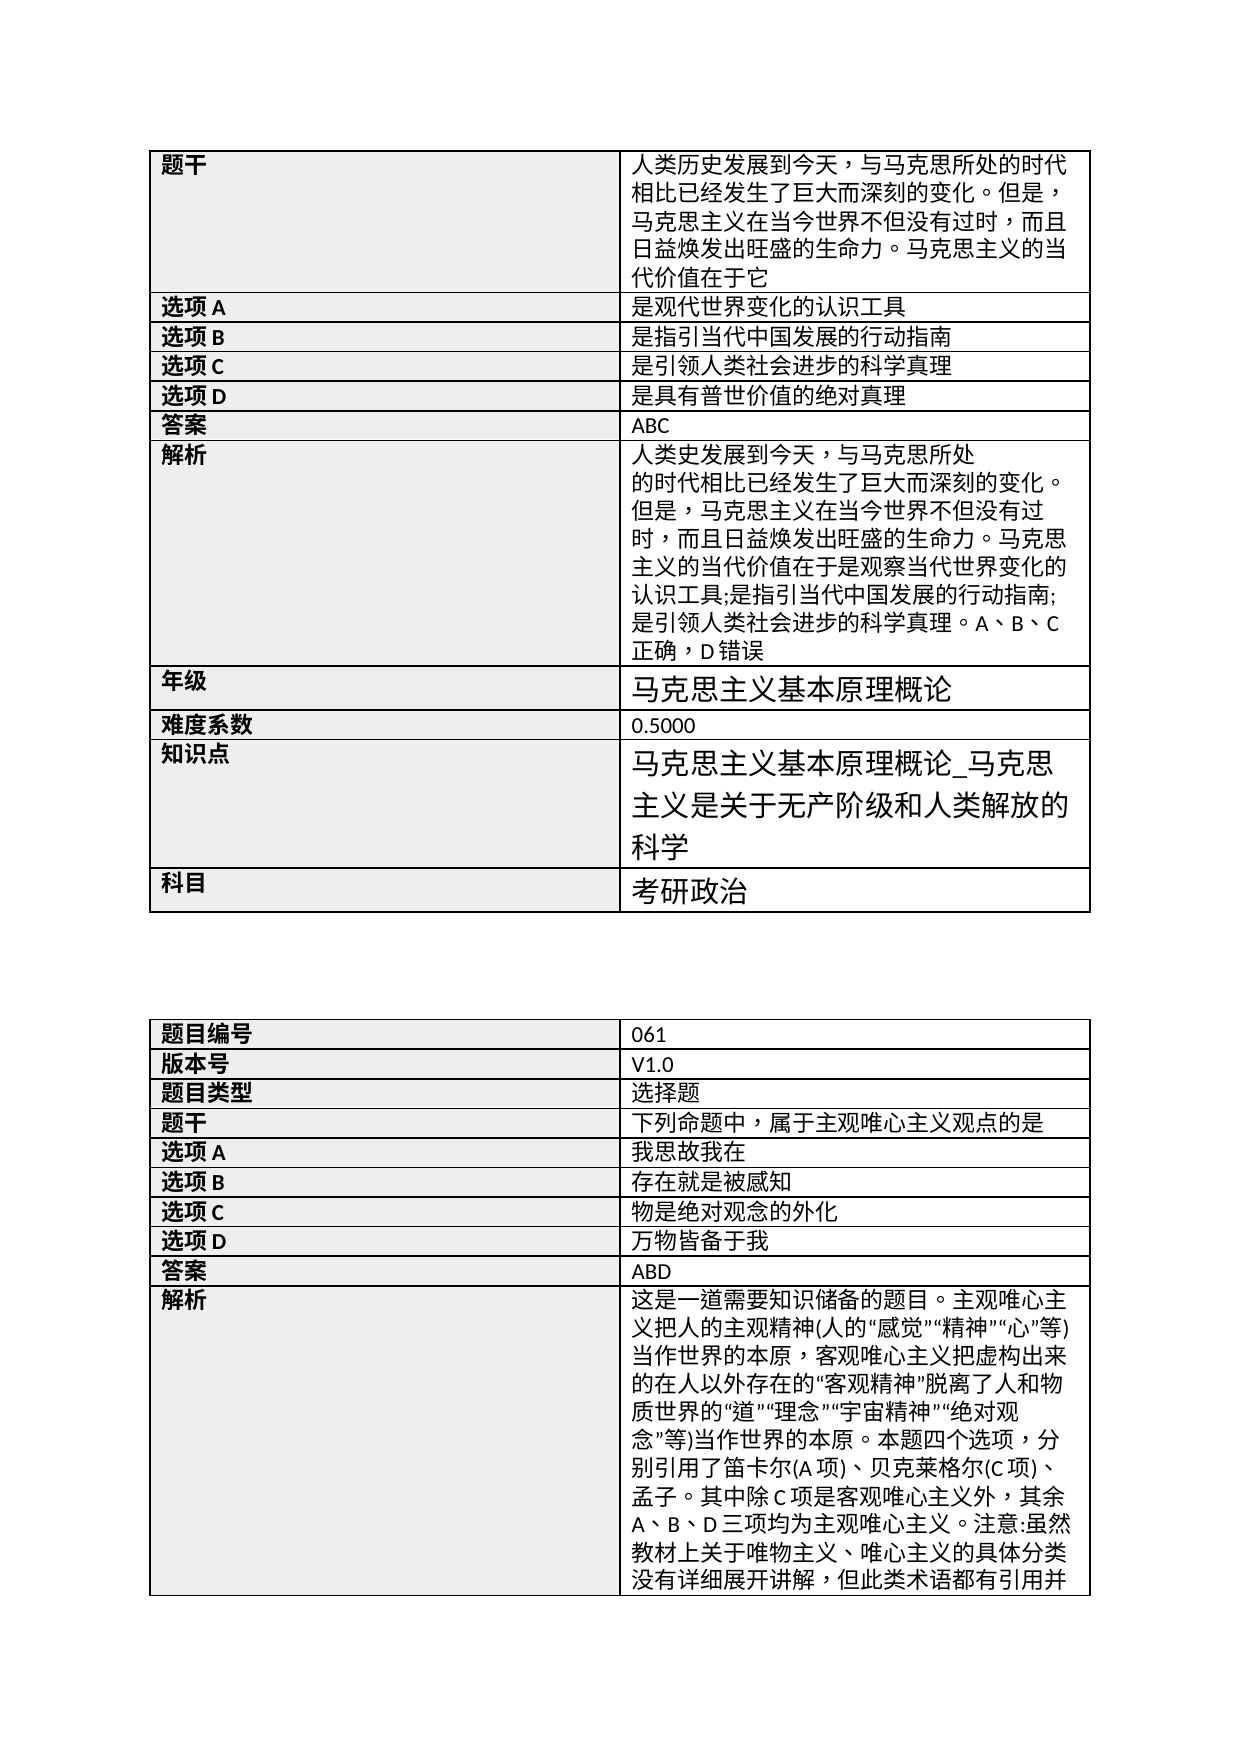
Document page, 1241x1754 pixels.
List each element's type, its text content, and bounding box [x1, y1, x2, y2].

table_cell 答案 [151, 412, 619, 439]
table_cell 选项C [151, 1198, 619, 1226]
table_cell 题目类型 [151, 1080, 619, 1107]
table_cell 马克思主义基本原理概论_马克思主义是关于无产阶级和人类解放的科学 [621, 740, 1089, 867]
table_cell 版本号 [151, 1050, 619, 1078]
table_cell 选项D [151, 382, 619, 410]
table_cell 选项B [151, 1168, 619, 1196]
table_cell 下列命题中，属于主观唯心主义观点的是 [621, 1109, 1089, 1137]
table_cell 是具有普世价值的绝对真理 [621, 382, 1089, 410]
table_cell 难度系数 [151, 711, 619, 739]
table_cell 是引领人类社会进步的科学真理 [621, 352, 1089, 380]
table_cell ABD [621, 1257, 1089, 1285]
table_cell ABC [621, 412, 1089, 439]
table_cell 人类历史发展到今天，与马克思所处的时代相比已经发生了巨大而深刻的变化。但是，马克思主义在当今世界不但没有过时，而且日益焕发出旺盛的生命力。马克思主义的当代价值在于它 [621, 152, 1089, 292]
table_cell 是观代世界变化的认识工具 [621, 293, 1089, 321]
table_cell 0.5000 [621, 711, 1089, 739]
table_cell 科目 [151, 869, 619, 911]
table_cell 考研政治 [621, 869, 1089, 911]
table_header 061 [621, 1020, 1089, 1048]
table_cell 马克思主义基本原理概论 [621, 667, 1089, 709]
table_cell 年级 [151, 667, 619, 709]
table_cell 解析 [151, 1287, 619, 1595]
table_cell 人类史发展到今天，与马克思所处 的时代相比已经发生了巨大而深刻的变化。但是，马克思主义在当今世界不但没有过时，而且日益焕发出旺盛的生命力。马克思主义的当代价值在于是观察当代世界变化的认识工具;是指引当代中国发展的行动指南;是引领人类社会进步的科学真理。A、B、C正确，D错误 [621, 441, 1089, 665]
table_cell V1.0 [621, 1050, 1089, 1078]
table_cell 选项D [151, 1227, 619, 1255]
table_cell 选项B [151, 323, 619, 351]
table_cell 答案 [151, 1257, 619, 1285]
table_cell 题干 [151, 1109, 619, 1137]
table_cell 选项A [151, 293, 619, 321]
table_cell 知识点 [151, 740, 619, 867]
table_cell 选项C [151, 352, 619, 380]
table_cell 存在就是被感知 [621, 1168, 1089, 1196]
table_cell 物是绝对观念的外化 [621, 1198, 1089, 1226]
table_cell 选择题 [621, 1080, 1089, 1107]
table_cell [621, 1287, 1089, 1595]
table_cell 我思故我在 [621, 1139, 1089, 1167]
table_cell 万物皆备于我 [621, 1227, 1089, 1255]
table_header 题目编号 [151, 1020, 619, 1048]
table_cell 选项A [151, 1139, 619, 1167]
table_cell 题干 [151, 152, 619, 292]
table_cell 解析 [151, 441, 619, 665]
table_cell 是指引当代中国发展的行动指南 [621, 323, 1089, 351]
